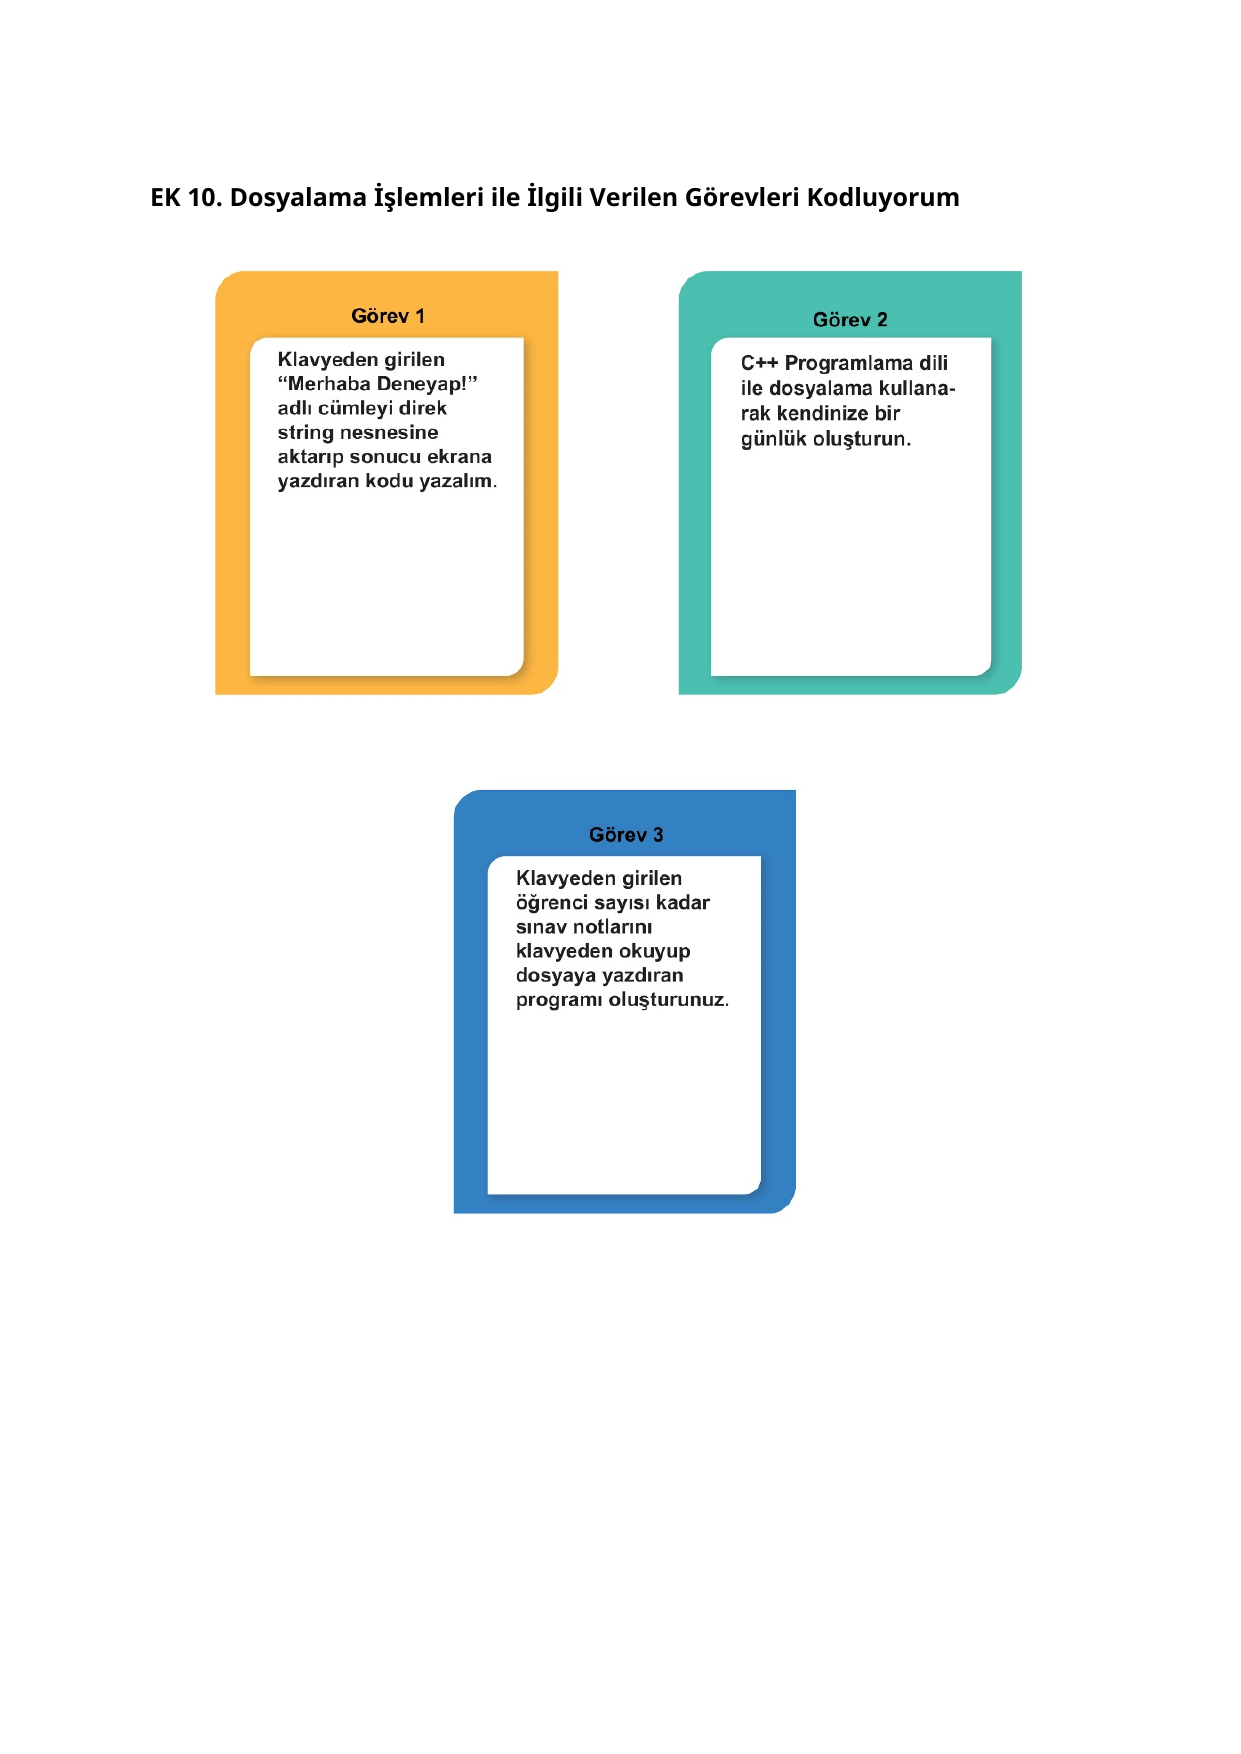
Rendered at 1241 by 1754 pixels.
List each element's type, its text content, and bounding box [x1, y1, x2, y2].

subtitle EK 10. Dosyalama İşlemleri ile İlgili Verilen Görevleri Kodluyorum [150, 179, 1090, 213]
picture [150, 224, 1094, 1246]
